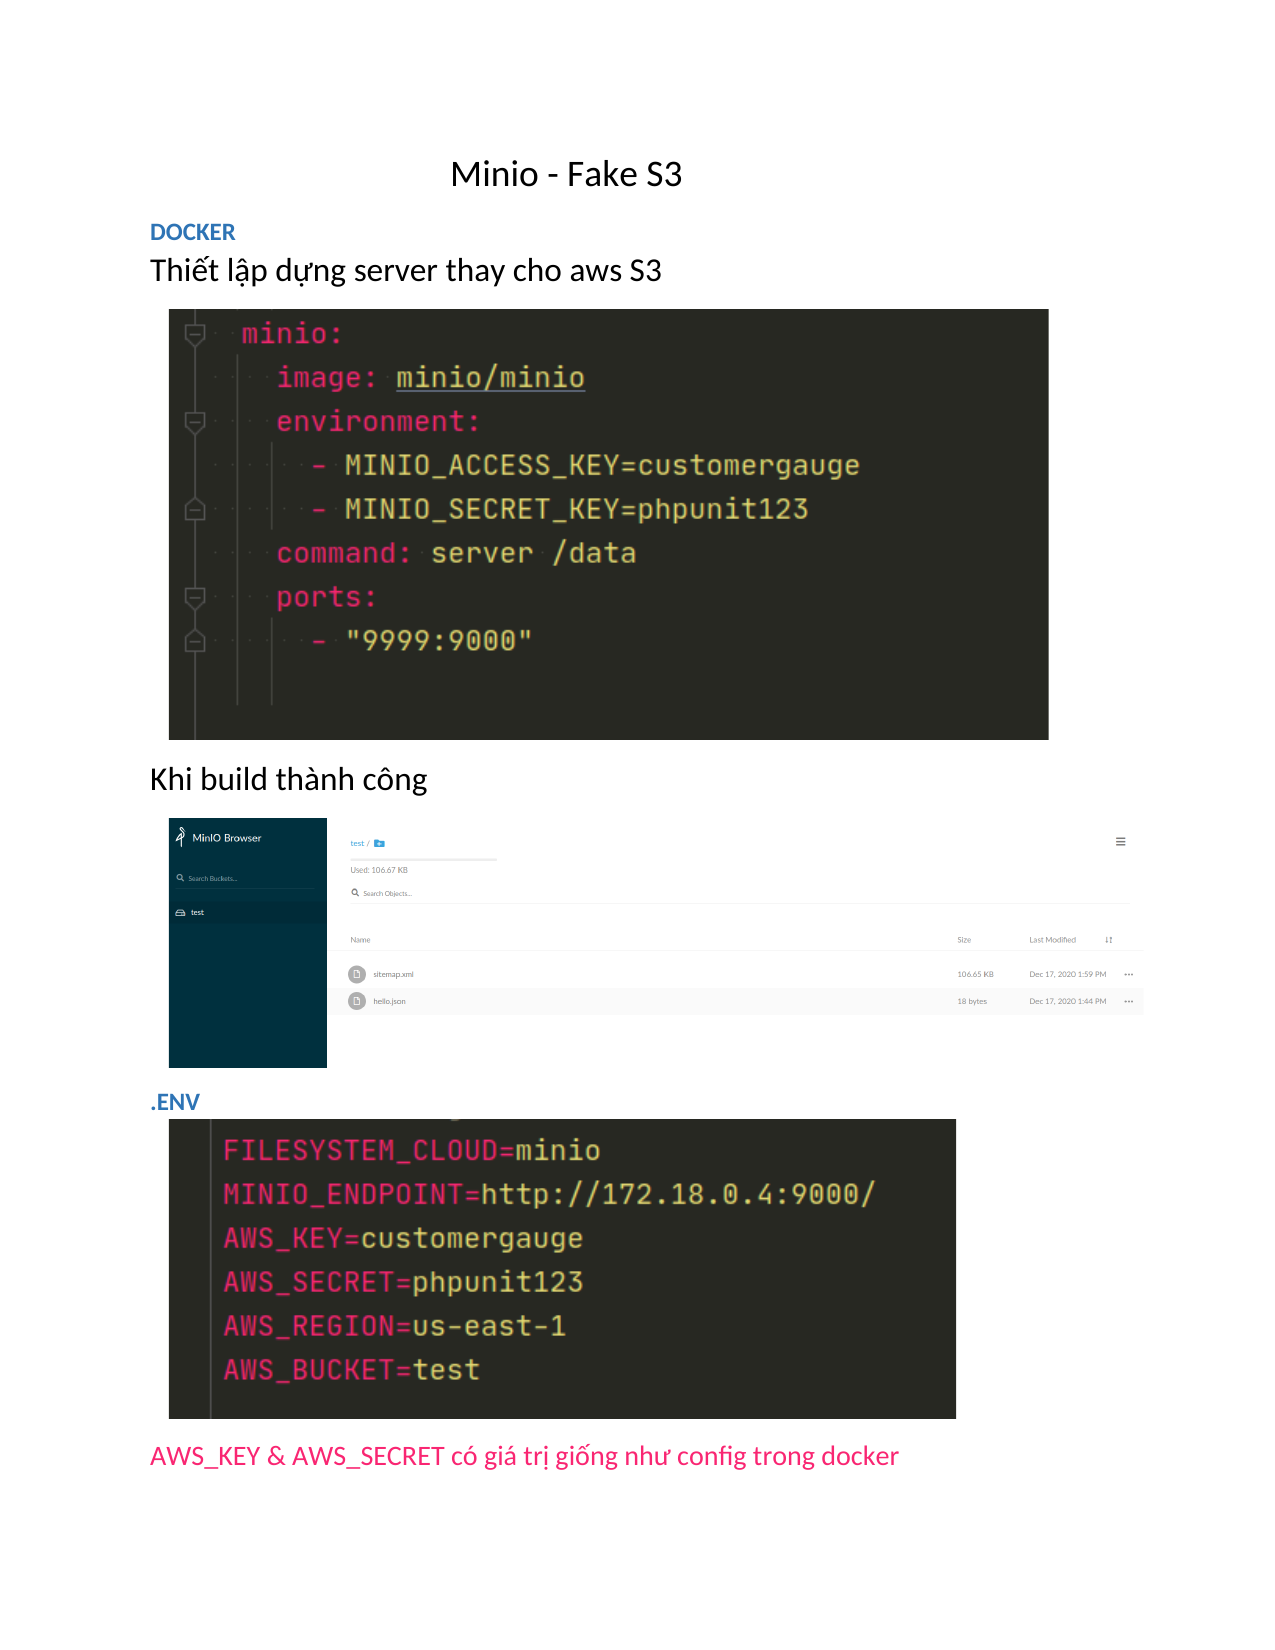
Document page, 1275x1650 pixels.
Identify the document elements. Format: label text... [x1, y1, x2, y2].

text Minio - Fake S3 [375, 150, 1125, 196]
subtitle DOCKER [150, 216, 1125, 247]
subtitle .ENV [150, 1086, 1125, 1117]
text AWS_KEY & AWS_SECRET có giá trị giống như config trong docker [150, 1438, 1125, 1472]
text Thiết lập dựng server thay cho aws S3 [150, 249, 1125, 290]
text Khi build thành công [150, 758, 1125, 799]
